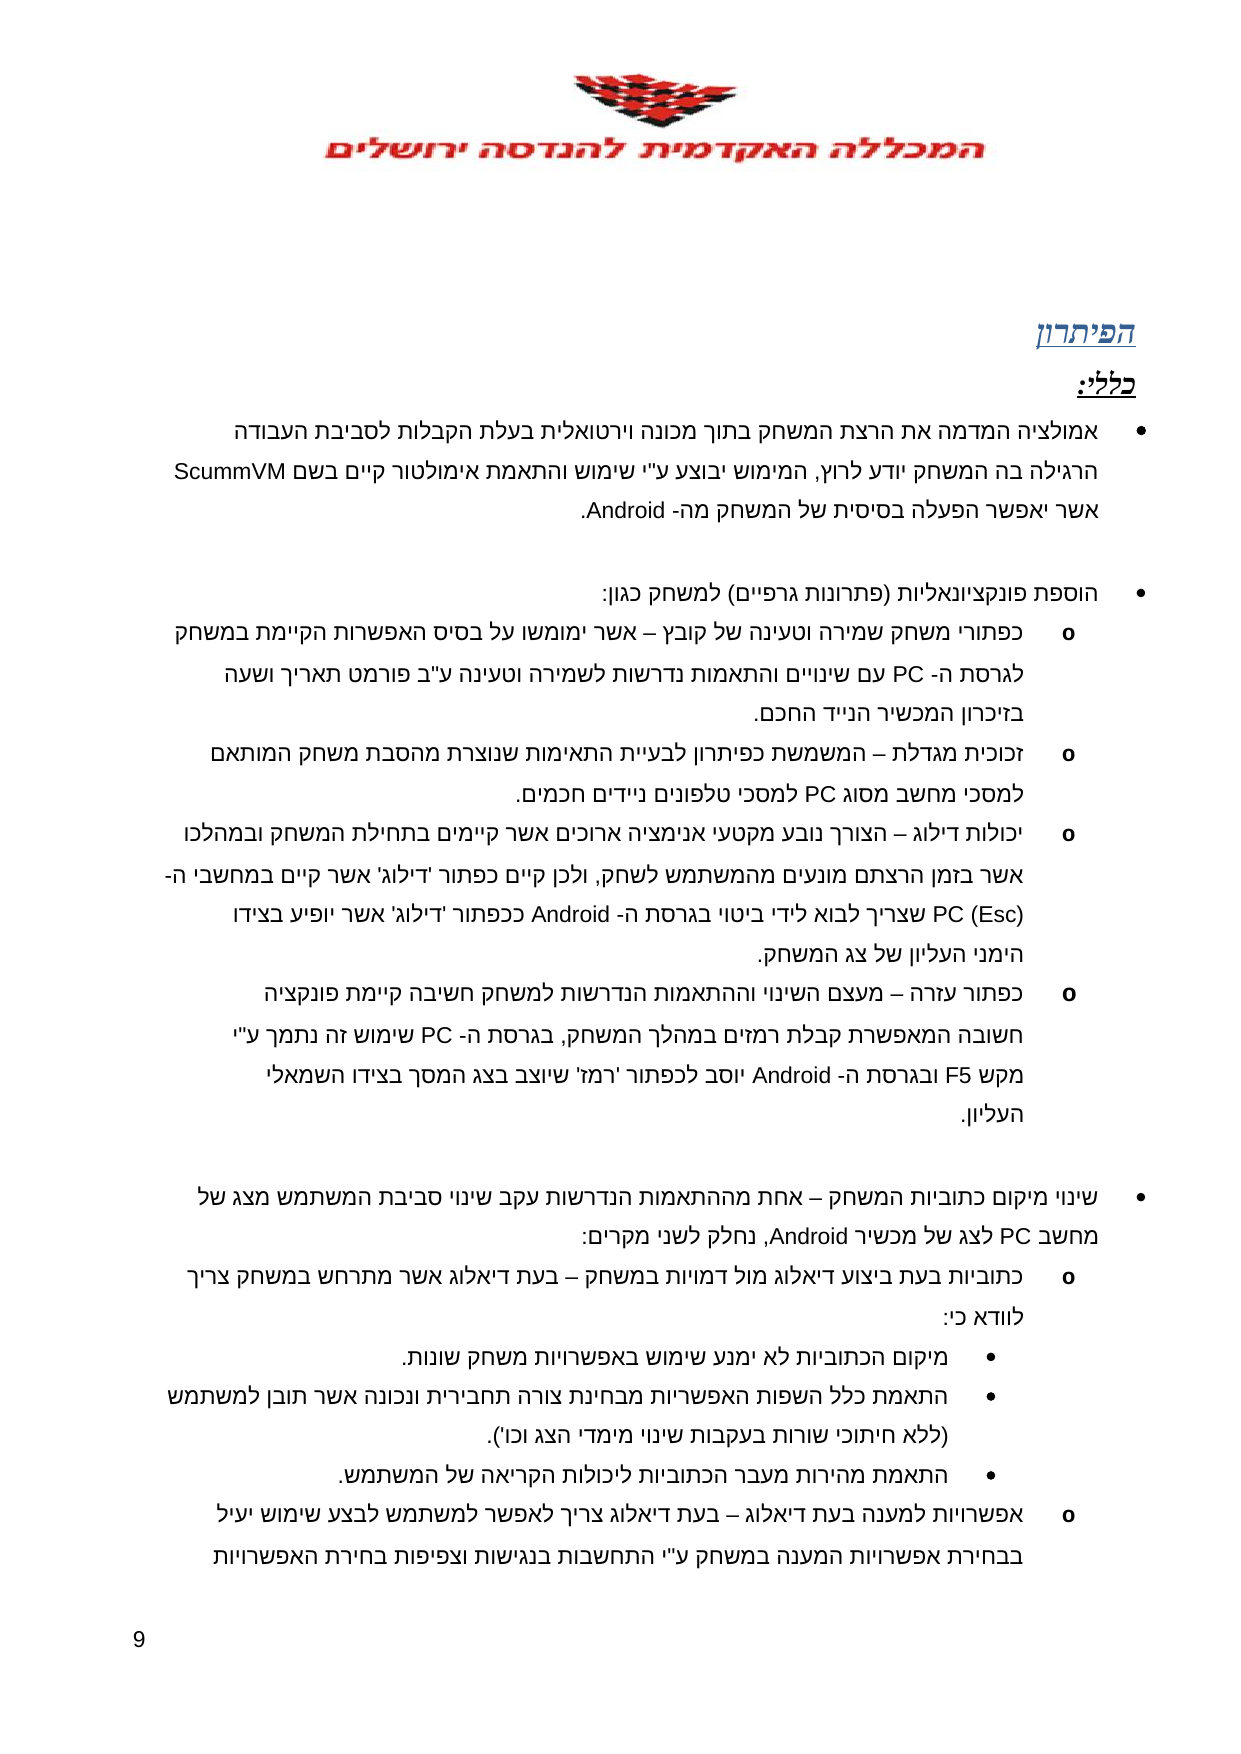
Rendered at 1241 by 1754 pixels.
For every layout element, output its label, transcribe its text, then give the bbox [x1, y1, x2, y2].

list שינוי מיקום כתוביות המשחק – אחת מההתאמות הנדרשות עקב שינוי סביבת המשתמש מצג של מחשב PC לצג של מכשיר Android, נחלק לשני מקרים: [133, 1184, 1137, 1249]
list הפיתרון כללי: [133, 312, 1136, 401]
list אמולציה המדמה את הרצת המשחק בתוך מכונה וירטואלית בעלת הקבלות לסביבת העבודה הרגילה בה המשחק יודע לרוץ, המימוש יבוצע ע"י שימוש והתאמת אימולטור קיים בשם ScummVM אשר יאפשר הפעלה בסיסית של המשחק מה- Android. [133, 418, 1137, 566]
list כתוביות בעת ביצוע דיאלוג מול דמויות במשחק – בעת דיאלוג אשר מתרחש במשחק צריך לוודא כי: [133, 1263, 1062, 1330]
list מיקום הכתוביות לא ימנע שימוש באפשרויות משחק שונות. [133, 1343, 987, 1370]
picture [274, 43, 1022, 176]
list התאמת מהירות מעבר הכתוביות ליכולות הקריאה של המשתמש. [133, 1462, 987, 1488]
list יכולות דילוג – הצורך נובע מקטעי אנימציה ארוכים אשר קיימים בתחילת המשחק ובמהלכו אשר בזמן הרצתם מונעים מהמשתמש לשחק, ולכן קיים כפתור 'דילוג' אשר קיים במחשבי ה- PC (Esc) שצריך לבוא לידי ביטוי בגרסת ה- Android ככפתור 'דילוג' אשר יופיע בצידו הימני העליון של צג המשחק. [133, 820, 1062, 967]
list כפתורי משחק שמירה וטעינה של קובץ – אשר ימומשו על בסיס האפשרות הקיימת במשחק לגרסת ה- PC עם שינויים והתאמות נדרשות לשמירה וטעינה ע"ב פורמט תאריך ושעה בזיכרון המכשיר הנייד החכם. [133, 619, 1062, 726]
list הוספת פונקציונאליות (פתרונות גרפיים) למשחק כגון: [133, 579, 1137, 606]
list כפתור עזרה – מעצם השינוי וההתאמות הנדרשות למשחק חשיבה קיימת פונקציה חשובה המאפשרת קבלת רמזים במהלך המשחק, בגרסת ה- PC שימוש זה נתמך ע"י מקש F5 ובגרסת ה- Android יוסב לכפתור 'רמז' שיוצב בצג המסך בצידו השמאלי העליון. [133, 980, 1062, 1170]
list התאמת כלל השפות האפשריות מבחינת צורה תחבירית ונכונה אשר תובן למשתמש (ללא חיתוכי שורות בעקבות שינוי מימדי הצג וכו'). [133, 1383, 987, 1449]
list זכוכית מגדלת – המשמשת כפיתרון לבעיית התאימות שנוצרת מהסבת משחק המותאם למסכי מחשב מסוג PC למסכי טלפונים ניידים חכמים. [133, 739, 1062, 807]
